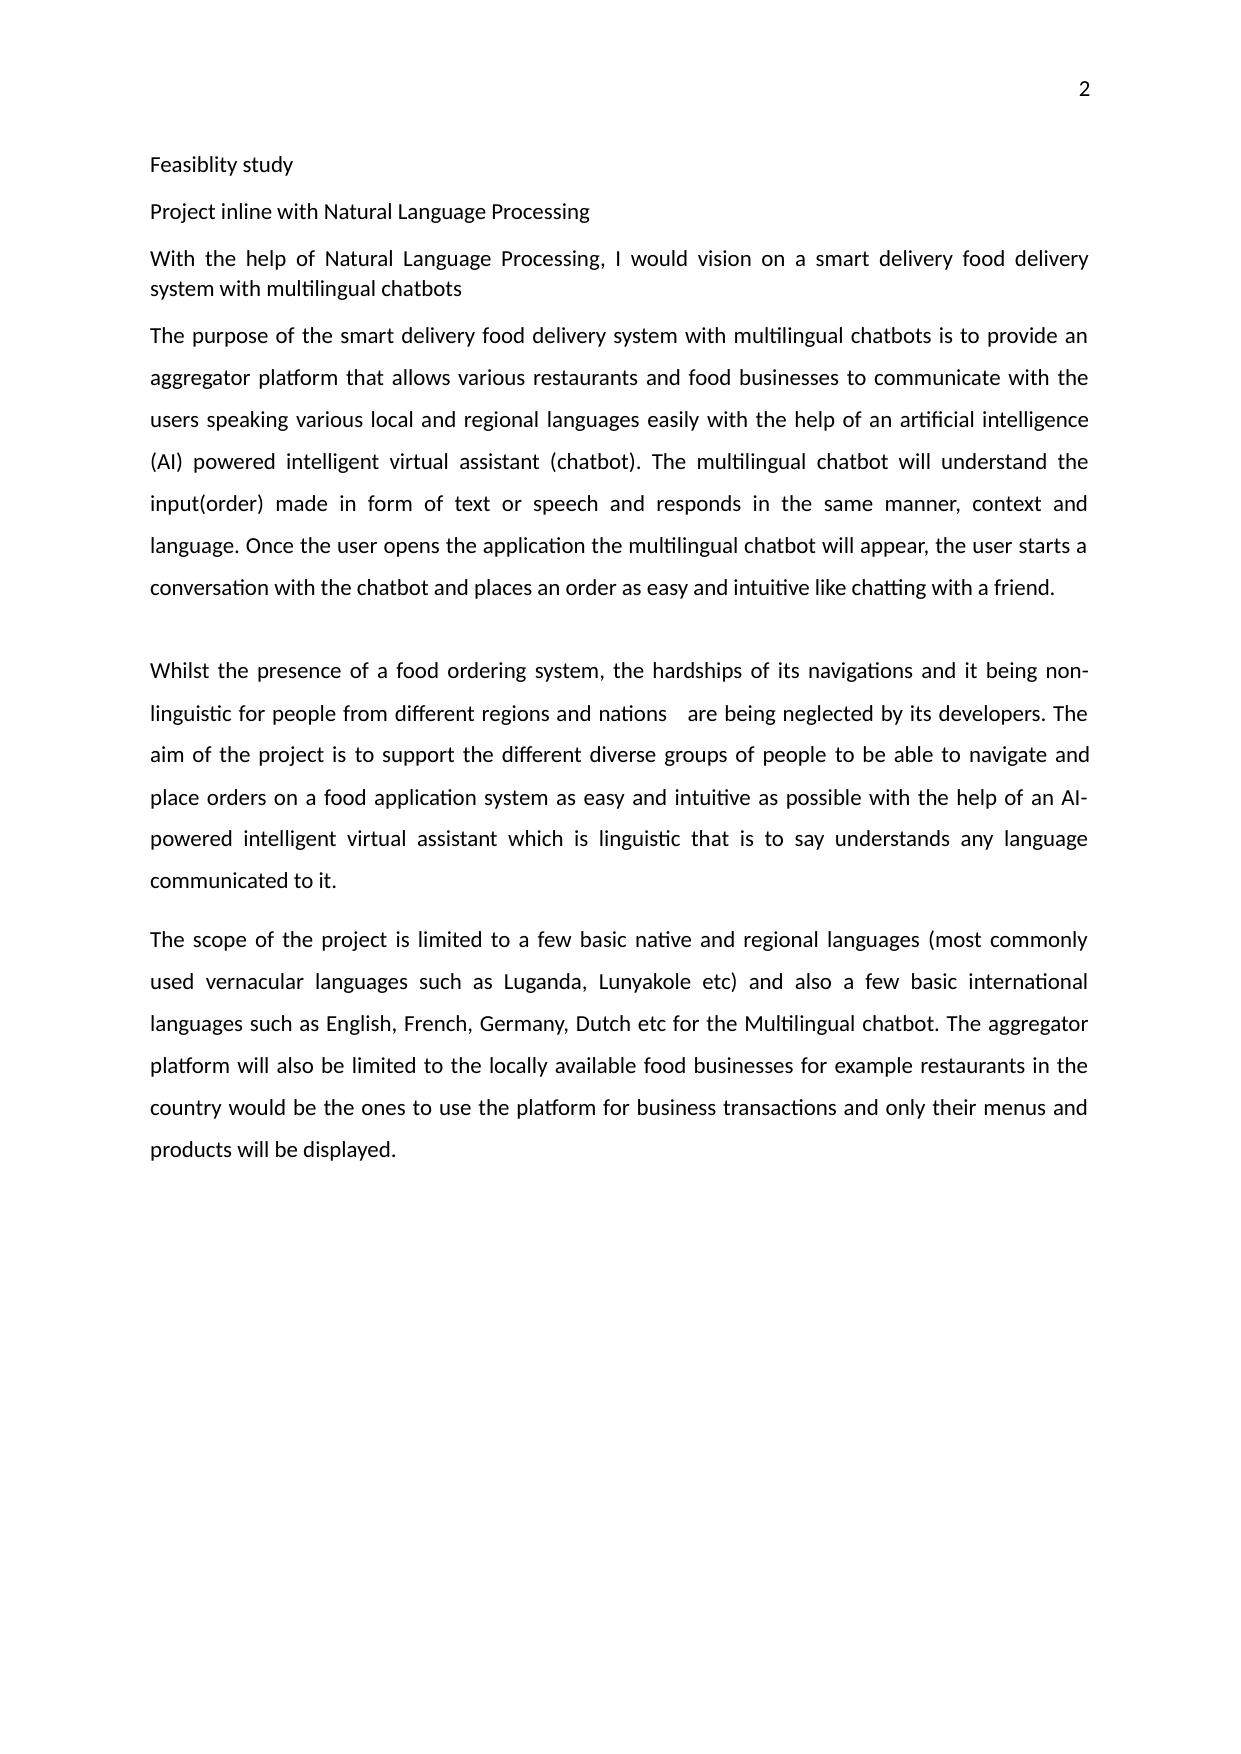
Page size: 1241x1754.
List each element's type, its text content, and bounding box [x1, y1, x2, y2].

text Feasiblity study [150, 150, 1090, 178]
text The purpose of the smart delivery food delivery system with multilingual chatbots is to provide an aggregator platform that allows various restaurants and food businesses to communicate with the users speaking various local and regional languages easily with the help of an artificial intelligence (AI) powered intelligent virtual assistant (chatbot). The multilingual chatbot will understand the input(order) made in form of text or speech and responds in the same manner, context and language. Once the user opens the application the multilingual chatbot will appear, the user starts a conversation with the chatbot and places an order as easy and intuitive like chatting with a friend. [150, 321, 1090, 601]
text Whilst the presence of a food ordering system, the hardships of its navigations and it being non- linguistic for people from different regions and nations are being neglected by its developers. The aim of the project is to support the different diverse groups of people to be able to navigate and place orders on a food application system as easy and intuitive as possible with the help of an AI- powered intelligent virtual assistant which is linguistic that is to say understands any language communicated to it. [150, 657, 1090, 894]
text Project inline with Natural Language Processing [150, 197, 1090, 225]
text The scope of the project is limited to a few basic native and regional languages (most commonly used vernacular languages such as Luganda, Lunyakole etc) and also a few basic international languages such as English, French, Germany, Dutch etc for the Multilingual chatbot. The aggregator platform will also be limited to the locally available food businesses for example restaurants in the country would be the ones to use the platform for business transactions and only their menus and products will be displayed. [150, 925, 1090, 1163]
text With the help of Natural Language Processing, I would vision on a smart delivery food delivery system with multilingual chatbots [150, 244, 1090, 302]
